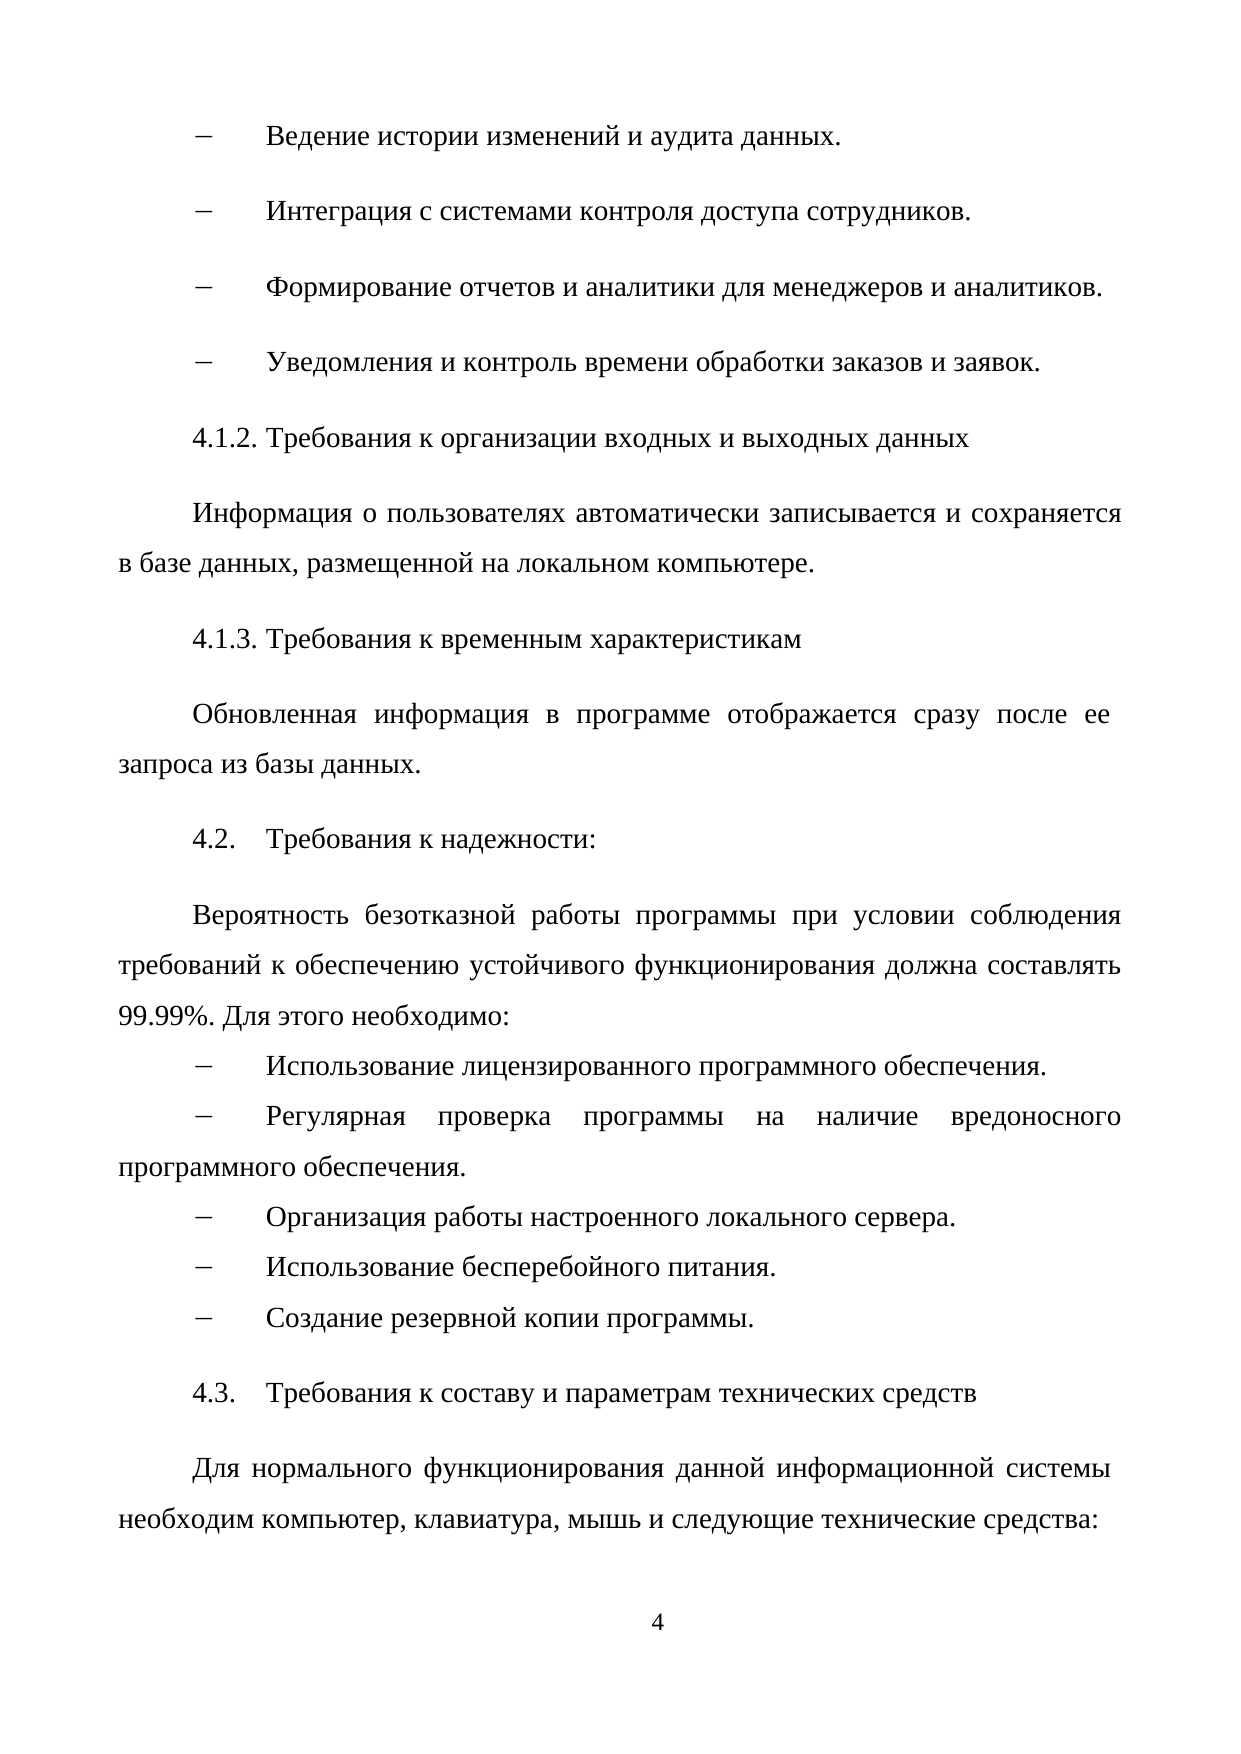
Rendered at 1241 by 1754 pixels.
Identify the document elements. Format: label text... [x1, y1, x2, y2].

list Ведение истории изменений и аудита данных. [118, 118, 1112, 152]
text Информация о пользователях автоматически записывается и сохраняется в базе данных, размещенной на локальном компьютере. [118, 495, 1122, 579]
list Организация работы настроенного локального сервера. [118, 1199, 1122, 1233]
text 4.1.3. Требования к временным характеристикам [118, 621, 1111, 654]
list Формирование отчетов и аналитики для менеджеров и аналитиков. [118, 269, 1112, 303]
text 4.1.2. Требования к организации входных и выходных данных [118, 420, 1111, 453]
list Создание резервной копии программы. [118, 1300, 1122, 1333]
list Использование лицензированного программного обеспечения. [118, 1048, 1122, 1082]
text Обновленная информация в программе отображается сразу после ее запроса из базы данных. [118, 696, 1111, 780]
list Интеграция с системами контроля доступа сотрудников. [118, 193, 1112, 227]
text Вероятность безотказной работы программы при условии соблюдения требований к обеспечению устойчивого функционирования должна составлять 99.99%. Для этого необходимо: [118, 897, 1122, 1031]
text Для нормального функционирования данной информационной системы необходим компьютер, клавиатура, мышь и следующие технические средства: [118, 1451, 1112, 1534]
text 4.2. Требования к надежности: [129, 822, 1111, 855]
list Регулярная проверка программы на наличие вредоносного программного обеспечения. [118, 1098, 1122, 1182]
list Уведомления и контроль времени обработки заказов и заявок. [118, 344, 1112, 378]
list Использование бесперебойного питания. [118, 1249, 1122, 1283]
text 4.3. Требования к составу и параметрам технических средств [118, 1375, 1111, 1409]
